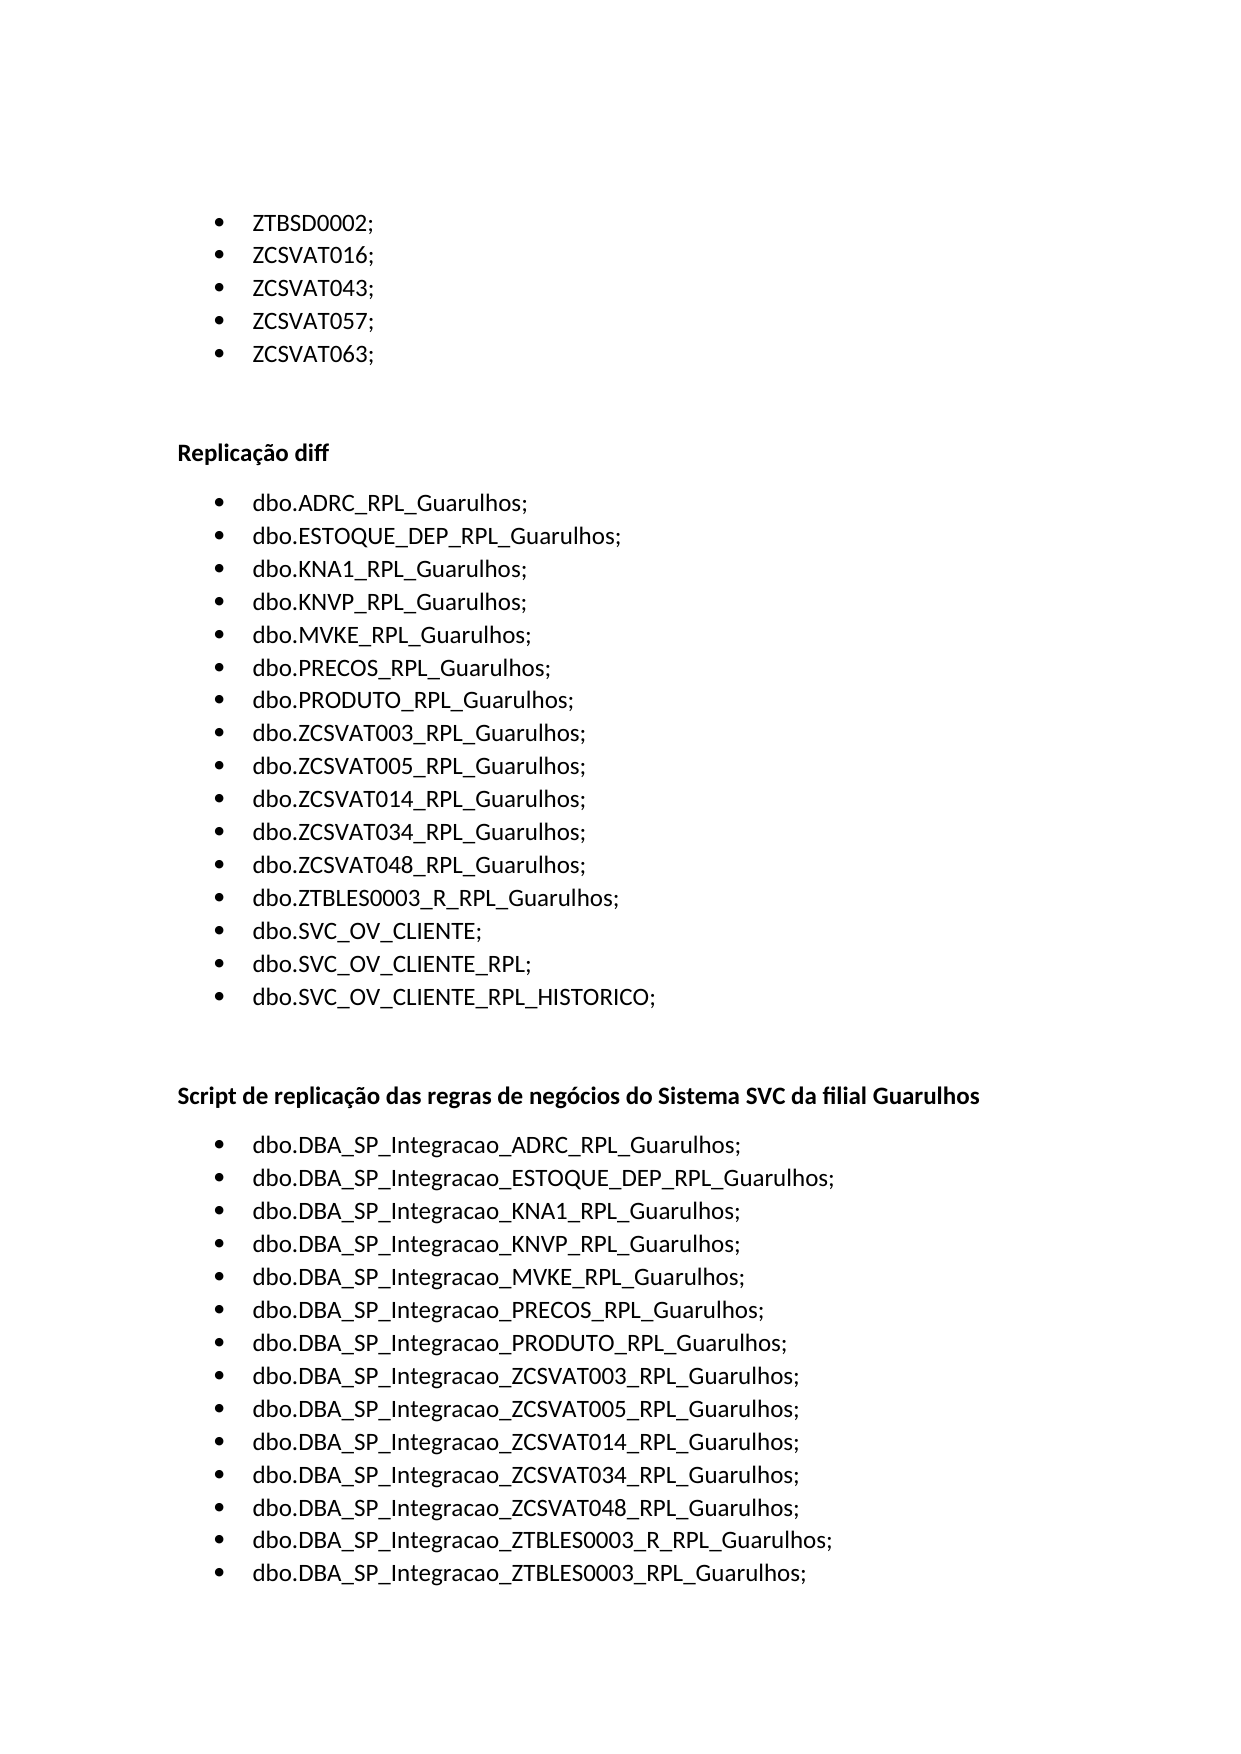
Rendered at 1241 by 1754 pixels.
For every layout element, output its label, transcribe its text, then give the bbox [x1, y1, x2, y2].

list dbo.DBA_SP_Integracao_KNA1_RPL_Guarulhos; [215, 1196, 1063, 1226]
list dbo.MVKE_RPL_Guarulhos; [215, 619, 1063, 649]
list dbo.ESTOQUE_DEP_RPL_Guarulhos; [215, 520, 1063, 551]
list dbo.PRECOS_RPL_Guarulhos; [215, 652, 1063, 682]
list dbo.DBA_SP_Integracao_ZCSVAT014_RPL_Guarulhos; [215, 1426, 1063, 1456]
list dbo.SVC_OV_CLIENTE_RPL; [215, 948, 1063, 978]
list dbo.DBA_SP_Integracao_ZCSVAT048_RPL_Guarulhos; [215, 1492, 1063, 1522]
list dbo.PRODUTO_RPL_Guarulhos; [215, 685, 1063, 715]
list dbo.ZCSVAT034_RPL_Guarulhos; [215, 816, 1063, 847]
list dbo.KNVP_RPL_Guarulhos; [215, 586, 1063, 616]
list dbo.ADRC_RPL_Guarulhos; [215, 487, 1063, 518]
list dbo.ZTBLES0003_R_RPL_Guarulhos; [215, 882, 1063, 913]
list dbo.DBA_SP_Integracao_ZCSVAT003_RPL_Guarulhos; [215, 1360, 1063, 1391]
list dbo.DBA_SP_Integracao_MVKE_RPL_Guarulhos; [215, 1261, 1063, 1292]
list dbo.KNA1_RPL_Guarulhos; [215, 553, 1063, 583]
list dbo.DBA_SP_Integracao_KNVP_RPL_Guarulhos; [215, 1228, 1063, 1259]
list dbo.DBA_SP_Integracao_ADRC_RPL_Guarulhos; [215, 1130, 1063, 1160]
list dbo.ZCSVAT014_RPL_Guarulhos; [215, 783, 1063, 814]
list ZTBSD0002; [215, 207, 1063, 237]
list dbo.DBA_SP_Integracao_ZCSVAT034_RPL_Guarulhos; [215, 1459, 1063, 1489]
list dbo.DBA_SP_Integracao_ZTBLES0003_R_RPL_Guarulhos; [215, 1525, 1063, 1555]
list ZCSVAT057; [215, 306, 1063, 336]
list ZCSVAT063; [215, 338, 1063, 369]
list dbo.ZCSVAT005_RPL_Guarulhos; [215, 751, 1063, 781]
list dbo.ZCSVAT003_RPL_Guarulhos; [215, 718, 1063, 748]
list ZCSVAT016; [215, 240, 1063, 270]
list dbo.DBA_SP_Integracao_ZCSVAT005_RPL_Guarulhos; [215, 1393, 1063, 1423]
list dbo.SVC_OV_CLIENTE; [215, 915, 1063, 946]
list dbo.ZCSVAT048_RPL_Guarulhos; [215, 849, 1063, 880]
text Replicação diff [177, 438, 1063, 468]
list dbo.DBA_SP_Integracao_PRODUTO_RPL_Guarulhos; [215, 1327, 1063, 1358]
list dbo.SVC_OV_CLIENTE_RPL_HISTORICO; [215, 981, 1063, 1011]
list dbo.DBA_SP_Integracao_ESTOQUE_DEP_RPL_Guarulhos; [215, 1163, 1063, 1193]
list dbo.DBA_SP_Integracao_ZTBLES0003_RPL_Guarulhos; [215, 1558, 1063, 1588]
list ZCSVAT043; [215, 273, 1063, 303]
text Script de replicação das regras de negócios do Sistema SVC da filial Guarulhos [177, 1080, 1063, 1111]
list dbo.DBA_SP_Integracao_PRECOS_RPL_Guarulhos; [215, 1294, 1063, 1325]
